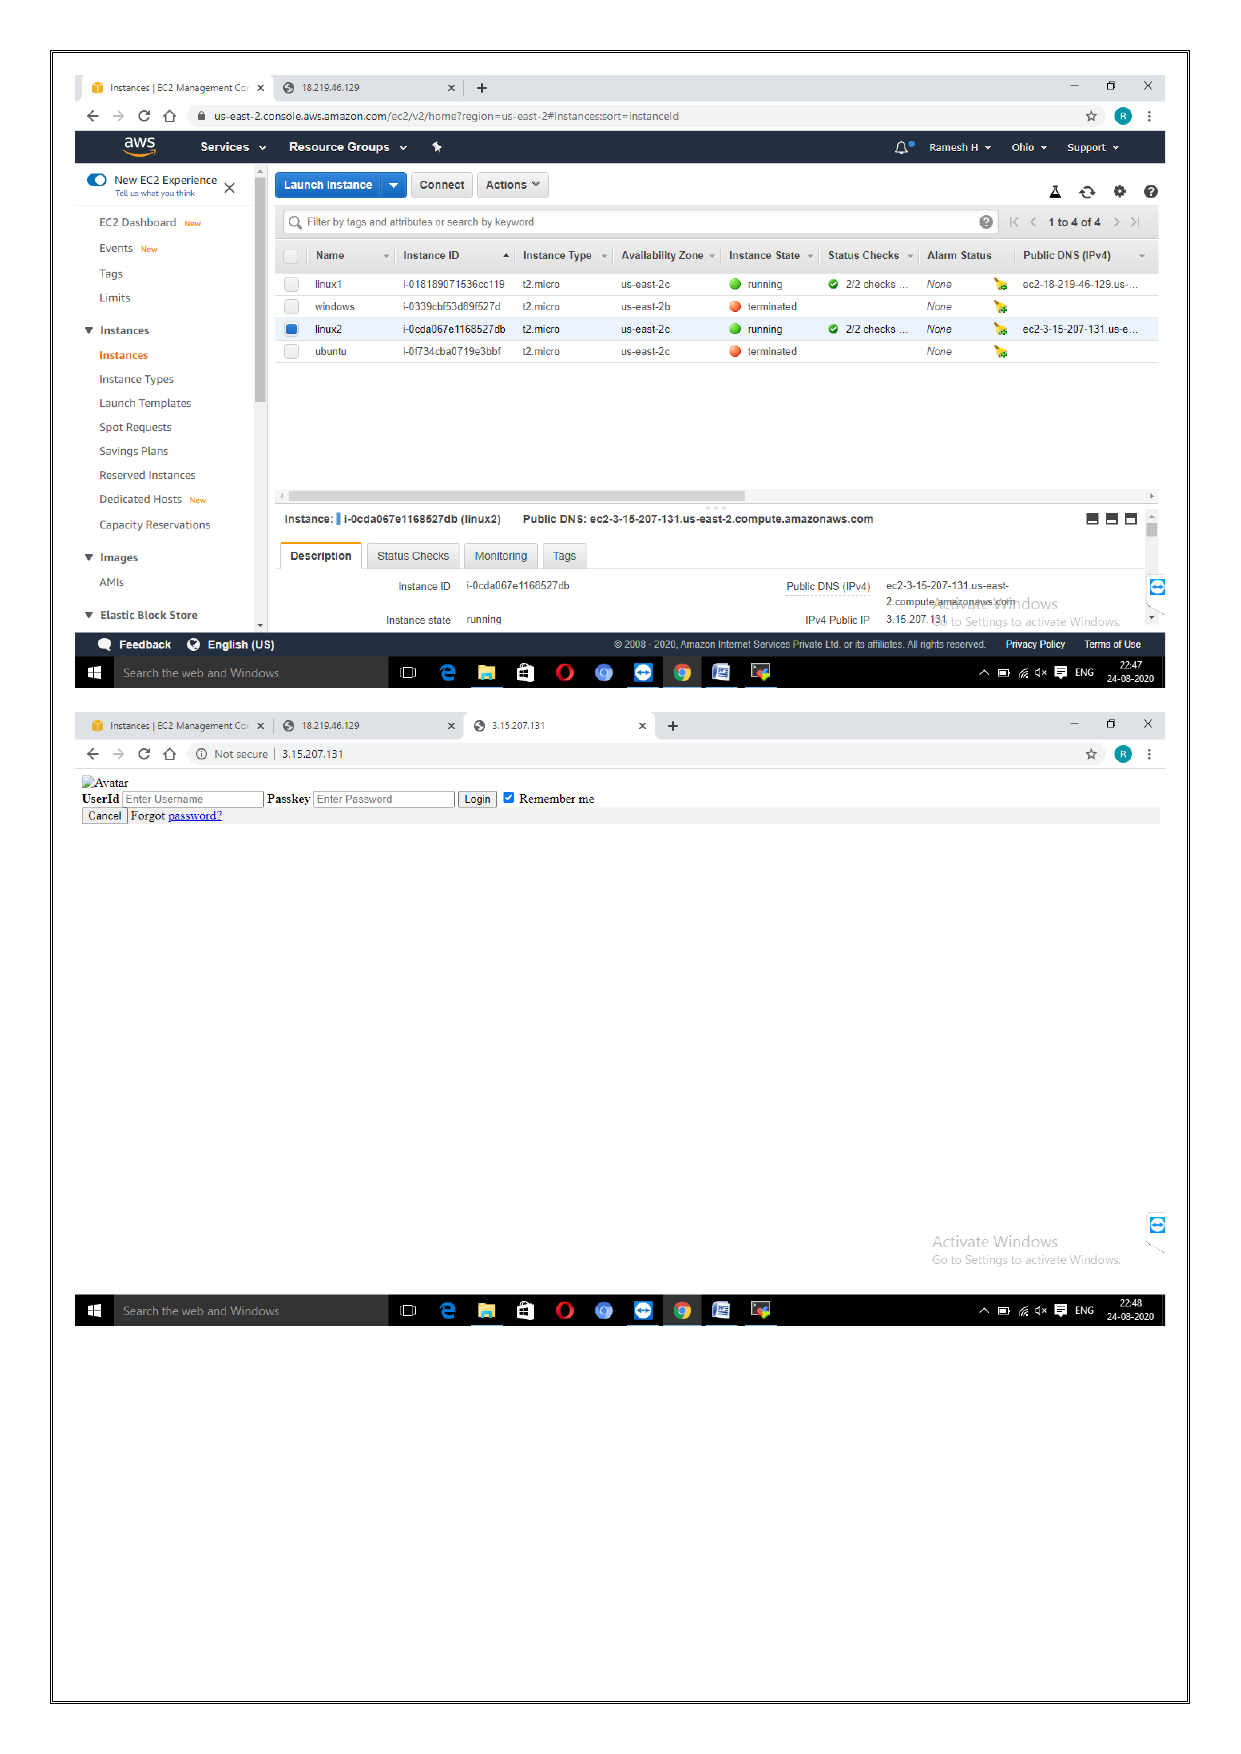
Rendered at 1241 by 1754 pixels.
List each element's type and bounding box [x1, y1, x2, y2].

picture [75, 75, 1166, 688]
picture [75, 712, 1166, 1326]
